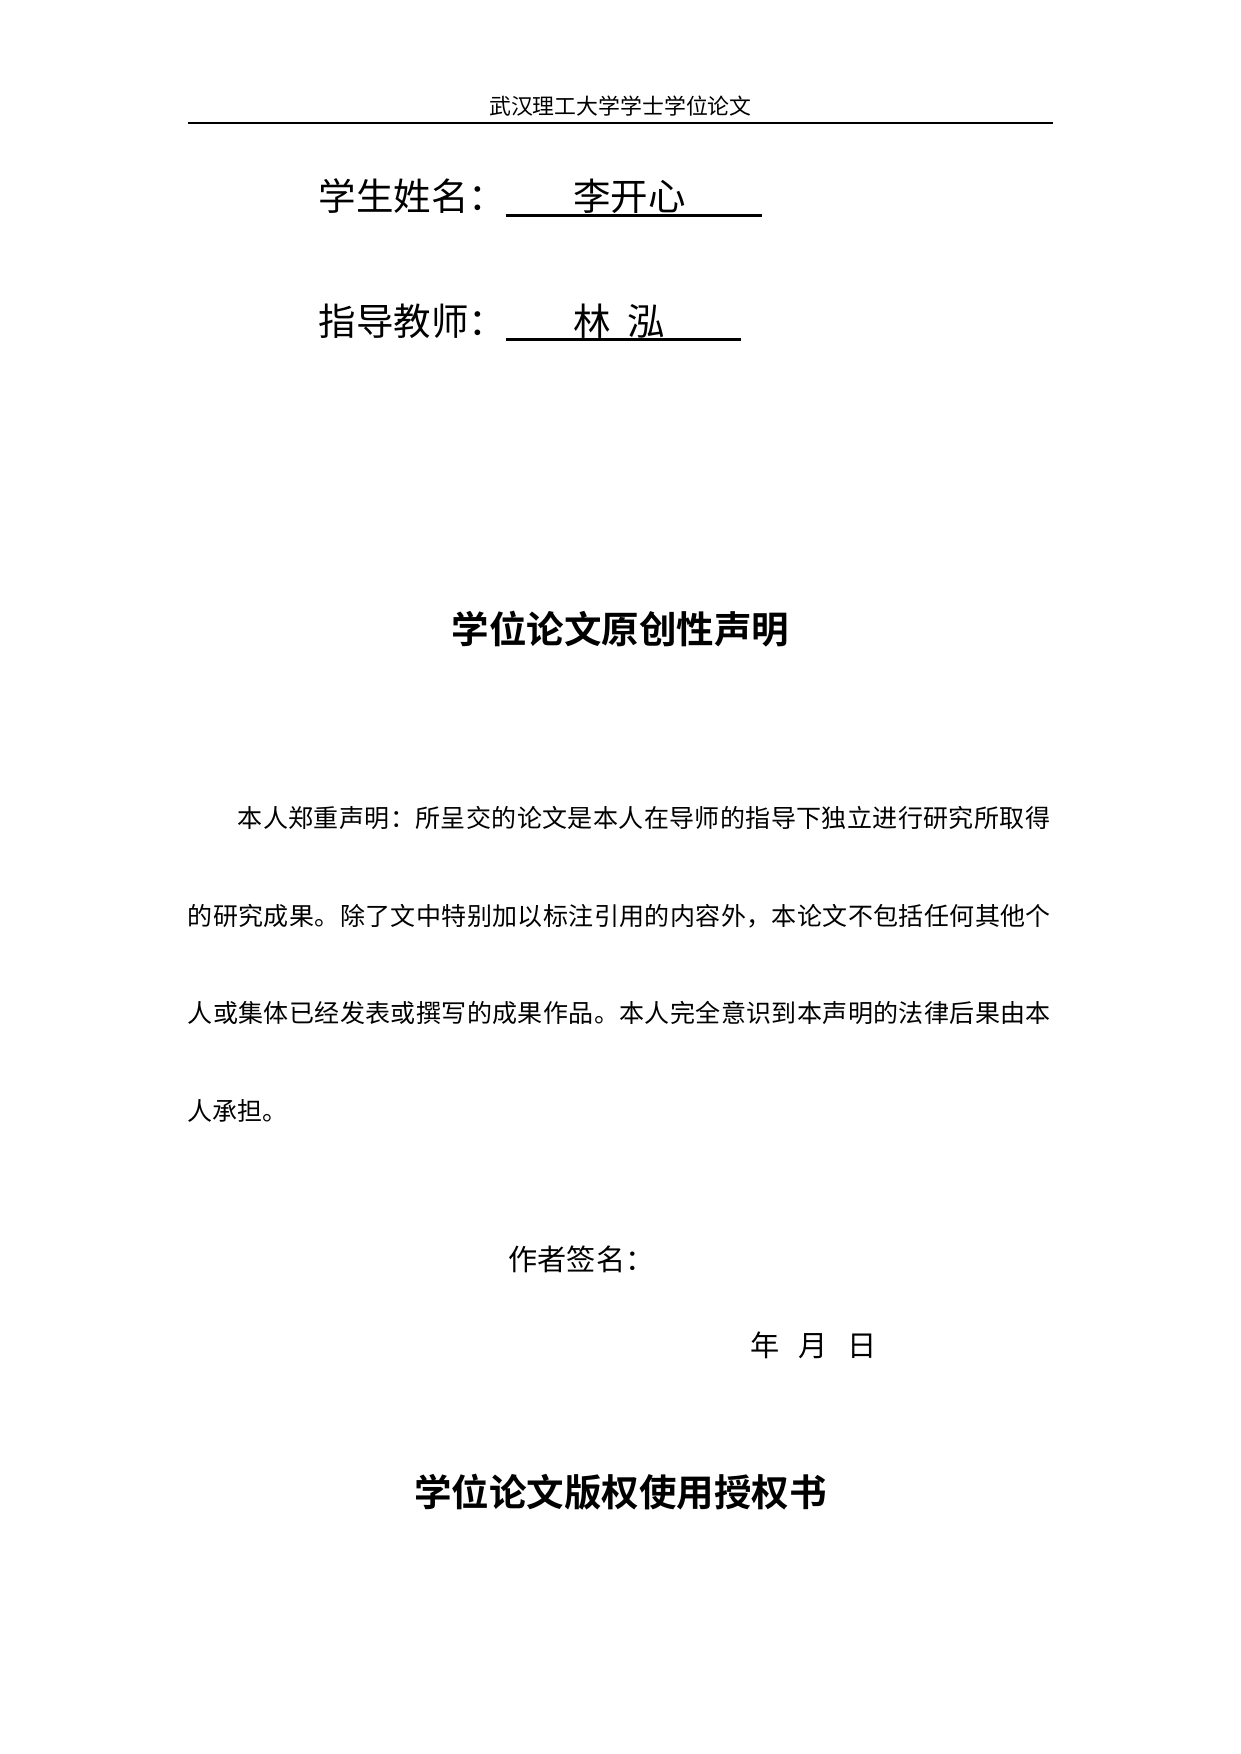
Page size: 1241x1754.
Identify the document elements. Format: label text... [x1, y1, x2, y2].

text 指导教师： 林 泓 [275, 287, 1053, 352]
text 学生姓名： 李开心 [275, 162, 1053, 227]
text 学位论文原创性声明 [187, 594, 1053, 659]
text 年 月 日 [187, 1311, 1053, 1376]
text 学位论文版权使用授权书 [187, 1458, 1053, 1523]
text 本人郑重声明：所呈交的论文是本人在导师的指导下独立进行研究所取得的研究成果。除了文中特别加以标注引用的内容外，本论文不包括任何其他个人或集体已经发表或撰写的成果作品。本人完全意识到本声明的法律后果由本人承担。 [187, 784, 1053, 1142]
text 作者签名： [187, 1225, 1053, 1290]
